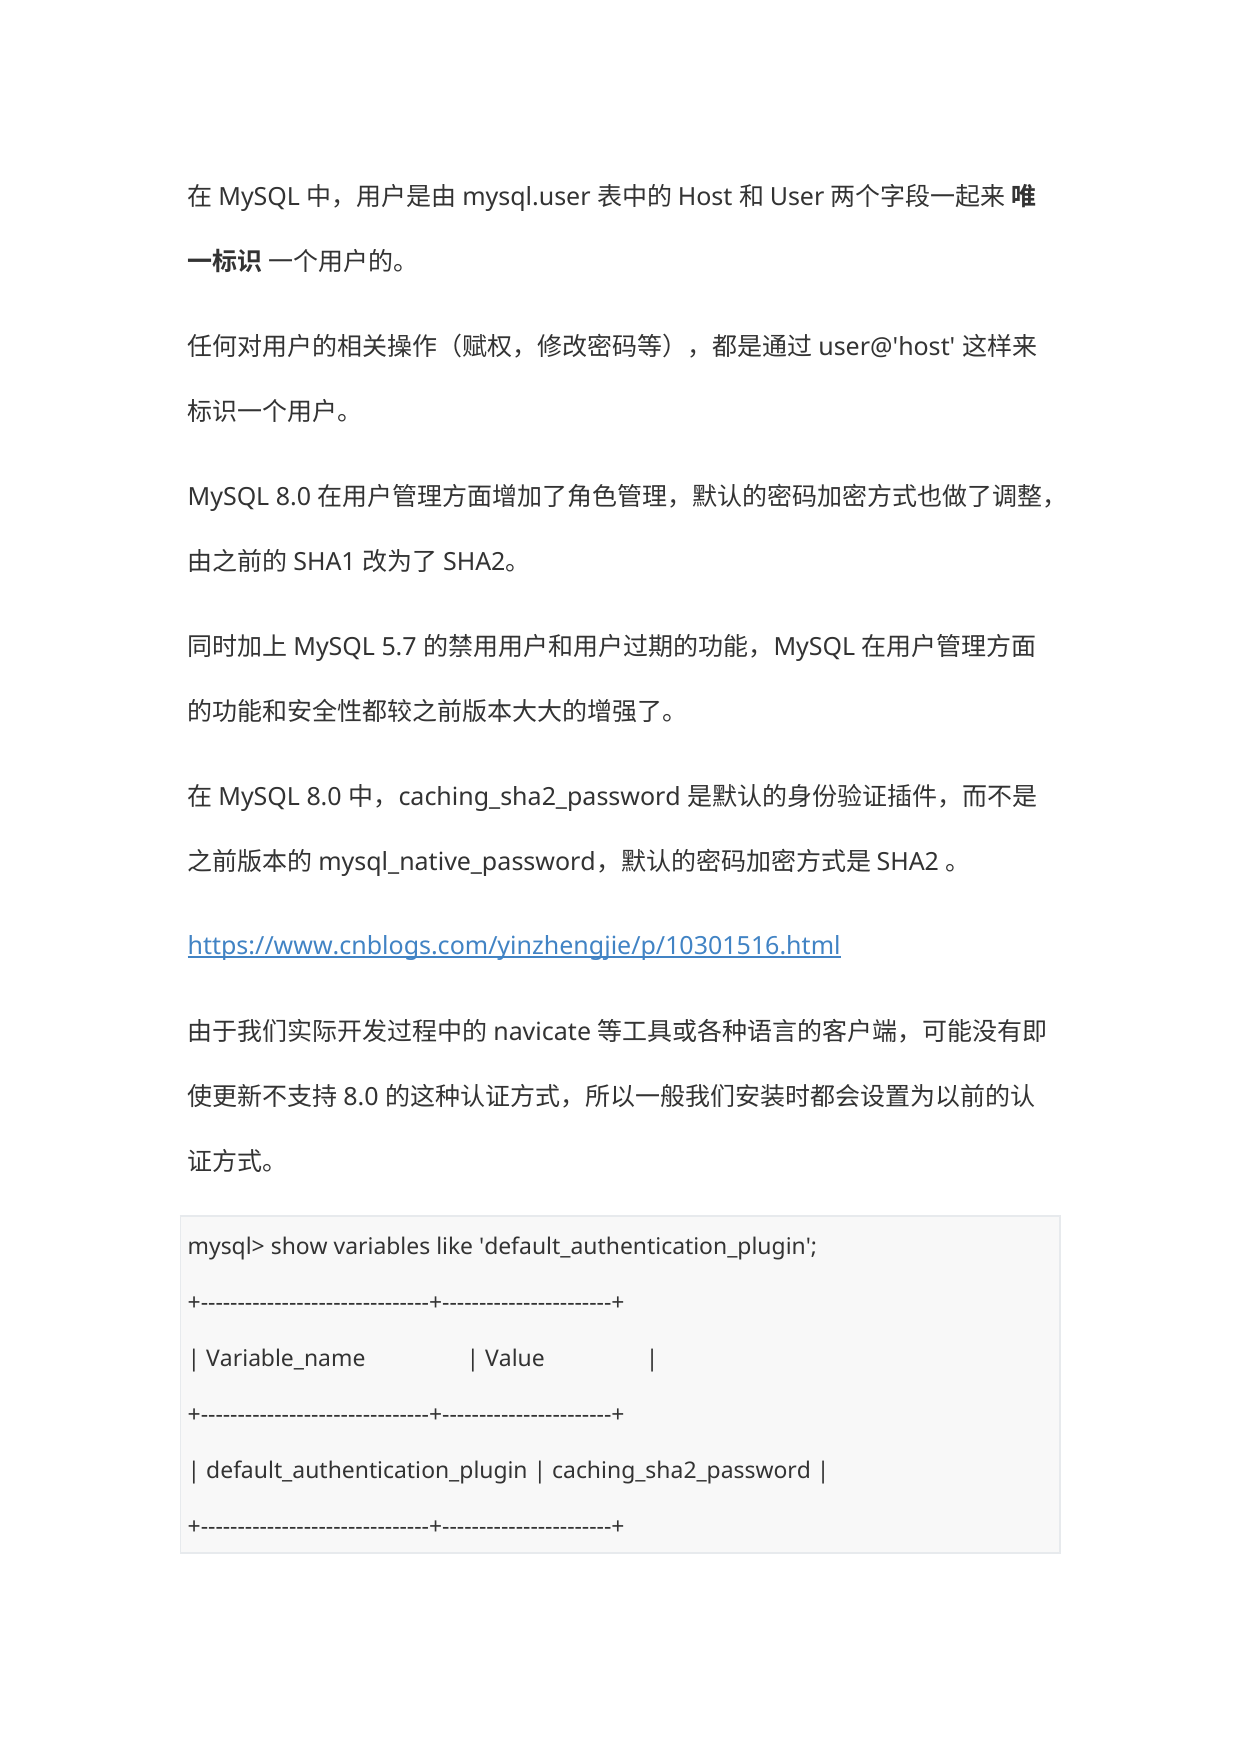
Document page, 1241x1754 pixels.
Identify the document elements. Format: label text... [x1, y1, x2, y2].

text 同时加上 MySQL 5.7 的禁用用户和用户过期的功能，MySQL 在用户管理方面的功能和安全性都较之前版本大大的增强了。 [187, 612, 1053, 742]
text | default_authentication_plugin | caching_sha2_password | [181, 1439, 1059, 1486]
text 在 MySQL 8.0 中，caching_sha2_password 是默认的身份验证插件，而不是之前版本的 mysql_native_password，默认的密码加密方式是 SHA2 。 [187, 762, 1053, 892]
text +-------------------------------+-----------------------+ [181, 1271, 1059, 1318]
text 任何对用户的相关操作（赋权，修改密码等），都是通过 user@'host' 这样来标识一个用户。 [187, 312, 1053, 442]
text +-------------------------------+-----------------------+ [181, 1383, 1059, 1430]
text 在 MySQL 中，用户是由 mysql.user 表中的 Host 和 User 两个字段一起来 唯一标识 一个用户的。 [187, 162, 1053, 292]
text mysql> show variables like 'default_authentication_plugin'; [181, 1217, 1059, 1262]
text | Variable_name | Value | [181, 1327, 1059, 1374]
text 由于我们实际开发过程中的 navicate 等工具或各种语言的客户端，可能没有即使更新不支持 8.0 的这种认证方式，所以一般我们安装时都会设置为以前的认证方式。 [187, 997, 1053, 1192]
text +-------------------------------+-----------------------+ [181, 1495, 1059, 1552]
text https://www.cnblogs.com/yinzhengjie/p/10301516.html [187, 912, 1053, 977]
text MySQL 8.0 在用户管理方面增加了角色管理，默认的密码加密方式也做了调整，由之前的 SHA1 改为了 SHA2。 [187, 462, 1053, 592]
